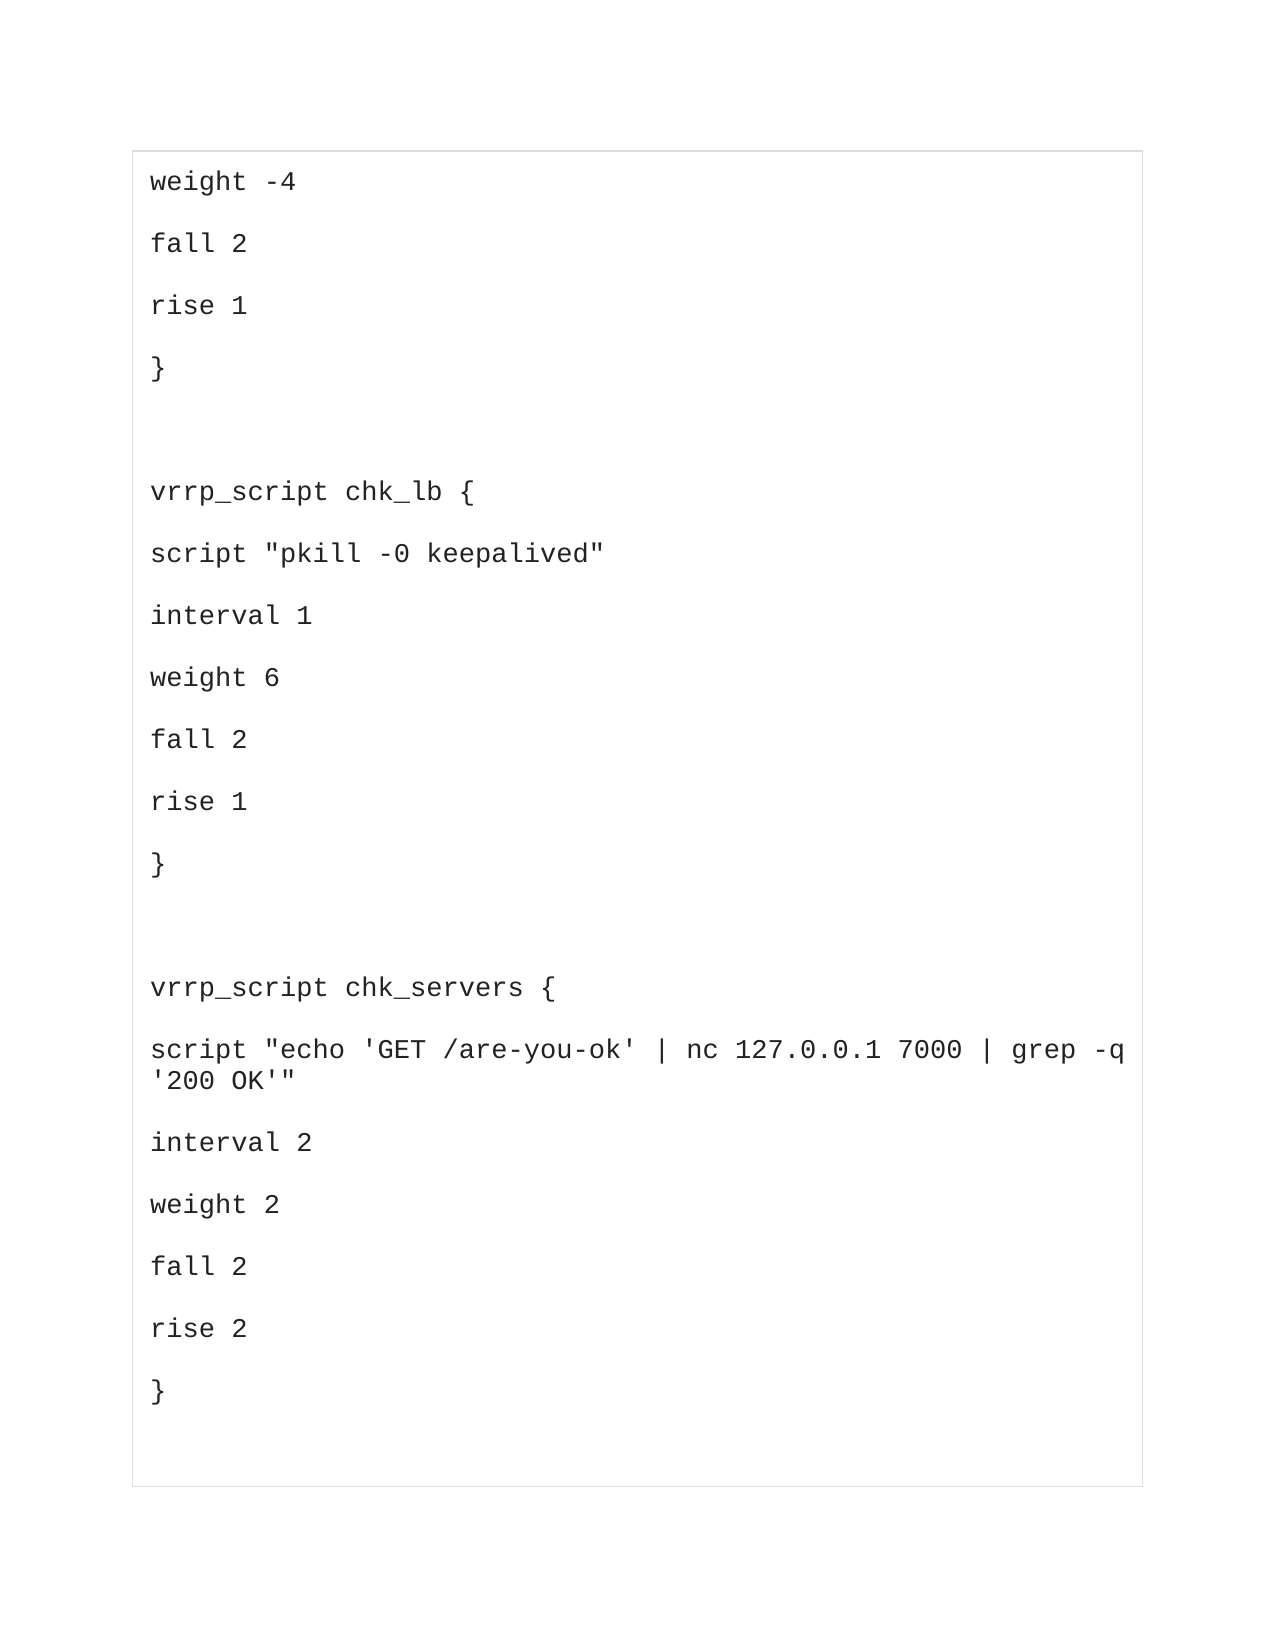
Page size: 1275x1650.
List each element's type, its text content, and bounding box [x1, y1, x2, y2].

text weight 6 [133, 646, 1142, 695]
text fall 2 [133, 212, 1142, 261]
text interval 1 [133, 584, 1142, 633]
text fall 2 [133, 1234, 1142, 1283]
text rise 2 [133, 1296, 1142, 1345]
text interval 2 [133, 1110, 1142, 1159]
text vrrp_script chk_servers { [133, 956, 1142, 1005]
text } [133, 336, 1142, 385]
text rise 1 [133, 770, 1142, 819]
text rise 1 [133, 274, 1142, 323]
text fall 2 [133, 708, 1142, 757]
text script "echo 'GET /are-you-ok' | nc 127.0.0.1 7000 | grep -q '200 OK'" [133, 1018, 1142, 1097]
text } [133, 832, 1142, 881]
text vrrp_script chk_lb { [133, 460, 1142, 509]
text weight -4 [133, 152, 1142, 199]
text script "pkill -0 keepalived" [133, 522, 1142, 571]
text } [133, 1358, 1142, 1407]
text weight 2 [133, 1172, 1142, 1221]
